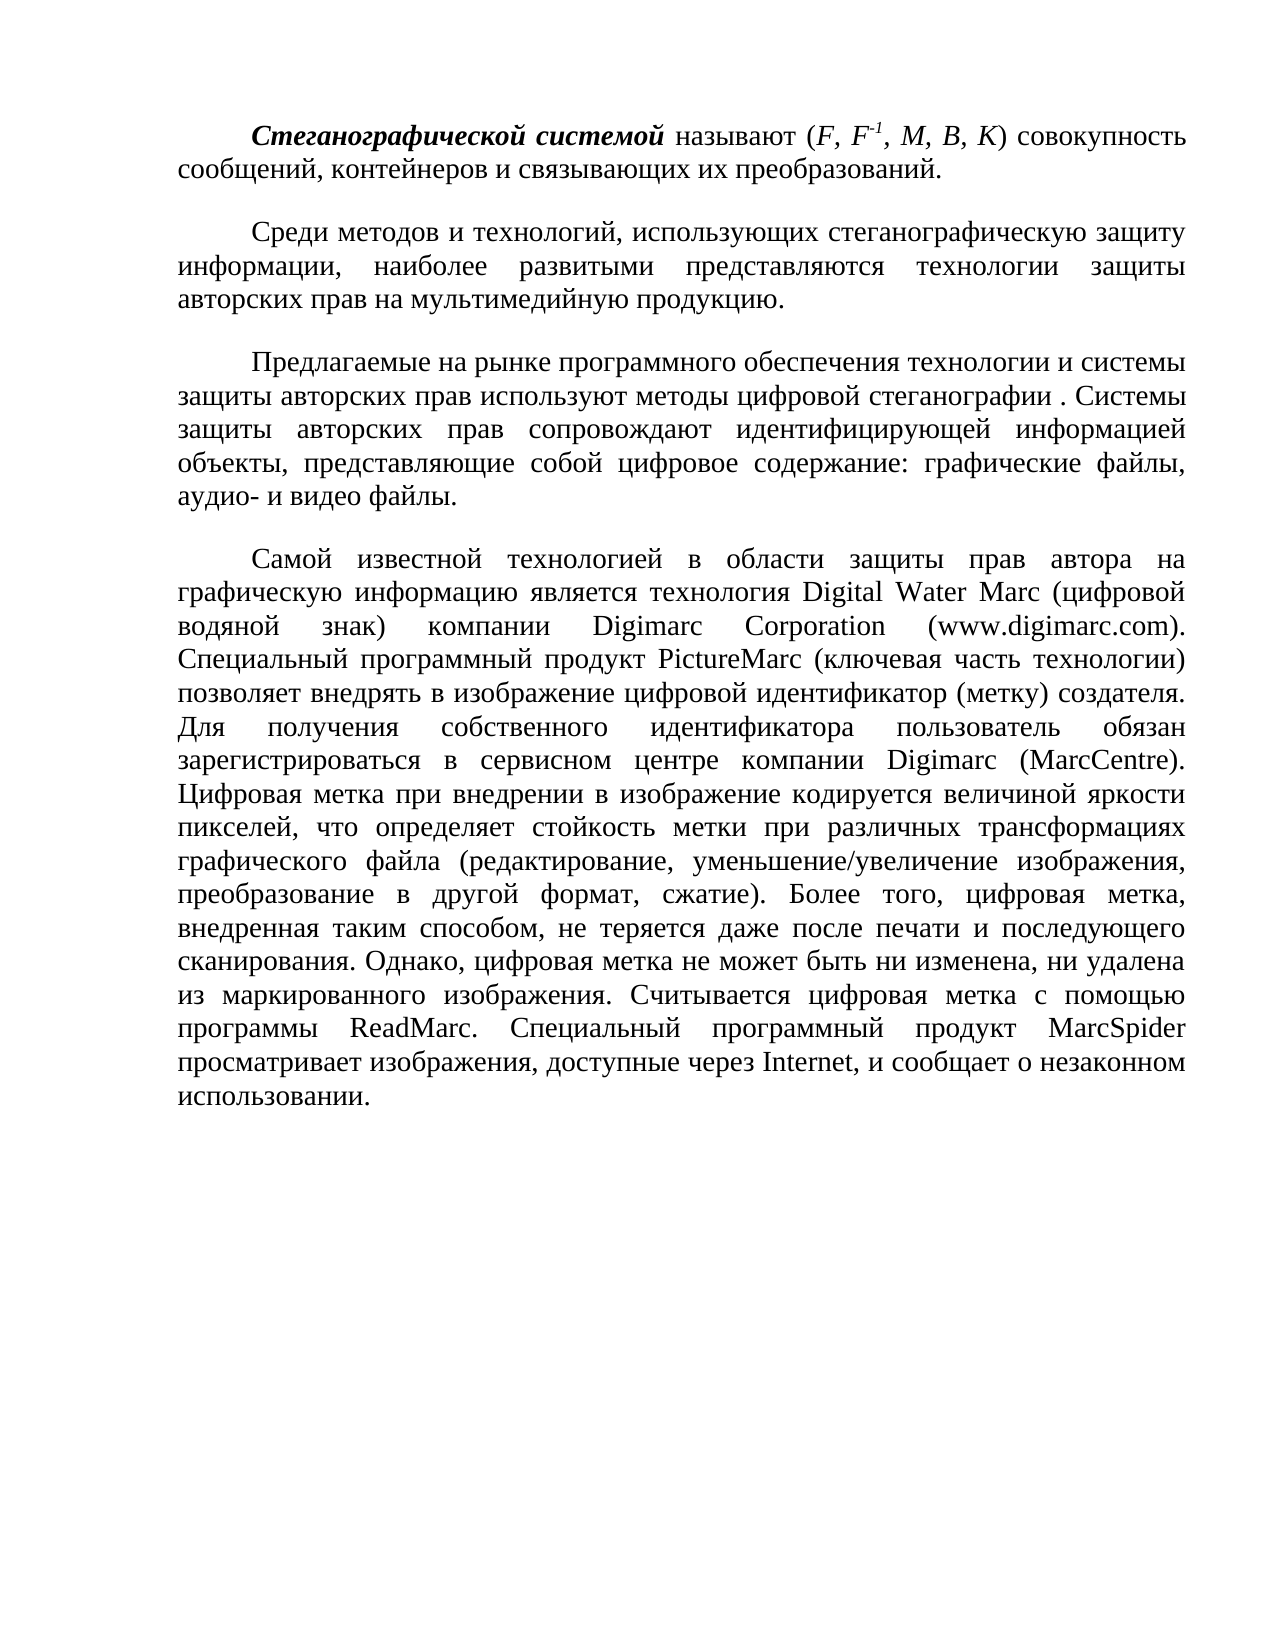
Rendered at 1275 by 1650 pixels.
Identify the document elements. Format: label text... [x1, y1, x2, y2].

text Предлагаемые на рынке программного обеспечения технологии и системы защиты авторских прав используют методы цифровой стеганографии . Системы защиты авторских прав сопровождают идентифицирующей информацией объекты, представляющие собой цифровое содержание: графические файлы, аудио- и видео файлы. [177, 344, 1186, 512]
text Среди методов и технологий, использующих стеганографическую защиту информации, наиболее развитыми представляются технологии защиты авторских прав на мультимедийную продукцию. [177, 214, 1186, 315]
text Самой известной технологией в области защиты прав автора на графическую информацию является технология Digital Water Marc (цифровой водяной знак) компании Digimarc Corporation (www.digimarc.com). Специальный программный продукт PictureMarc (ключевая часть технологии) позволяет внедрять в изображение цифровой идентификатор (метку) создателя. Для получения собственного идентификатора пользователь обязан зарегистрироваться в сервисном центре компании Digimarc (MarcCentre). Цифровая метка при внедрении в изображение кодируется величиной яркости пикселей, что определяет стойкость метки при различных трансформациях графического файла (редактирование, уменьшение/увеличение изображения, преобразование в другой формат, сжатие). Более того, цифровая метка, внедренная таким способом, не теряется даже после печати и последующего сканирования. Однако, цифровая метка не может быть ни изменена, ни удалена из маркированного изображения. Считывается цифровая метка с помощью программы ReadMarc. Специальный программный продукт MarcSpider просматривает изображения, доступные через Internet, и сообщает о незаконном использовании. [177, 541, 1186, 1111]
text Стеганографической системой называют (F, F-1, M, B, K) совокупность сообщений, контейнеров и связывающих их преобразований. [177, 118, 1186, 185]
